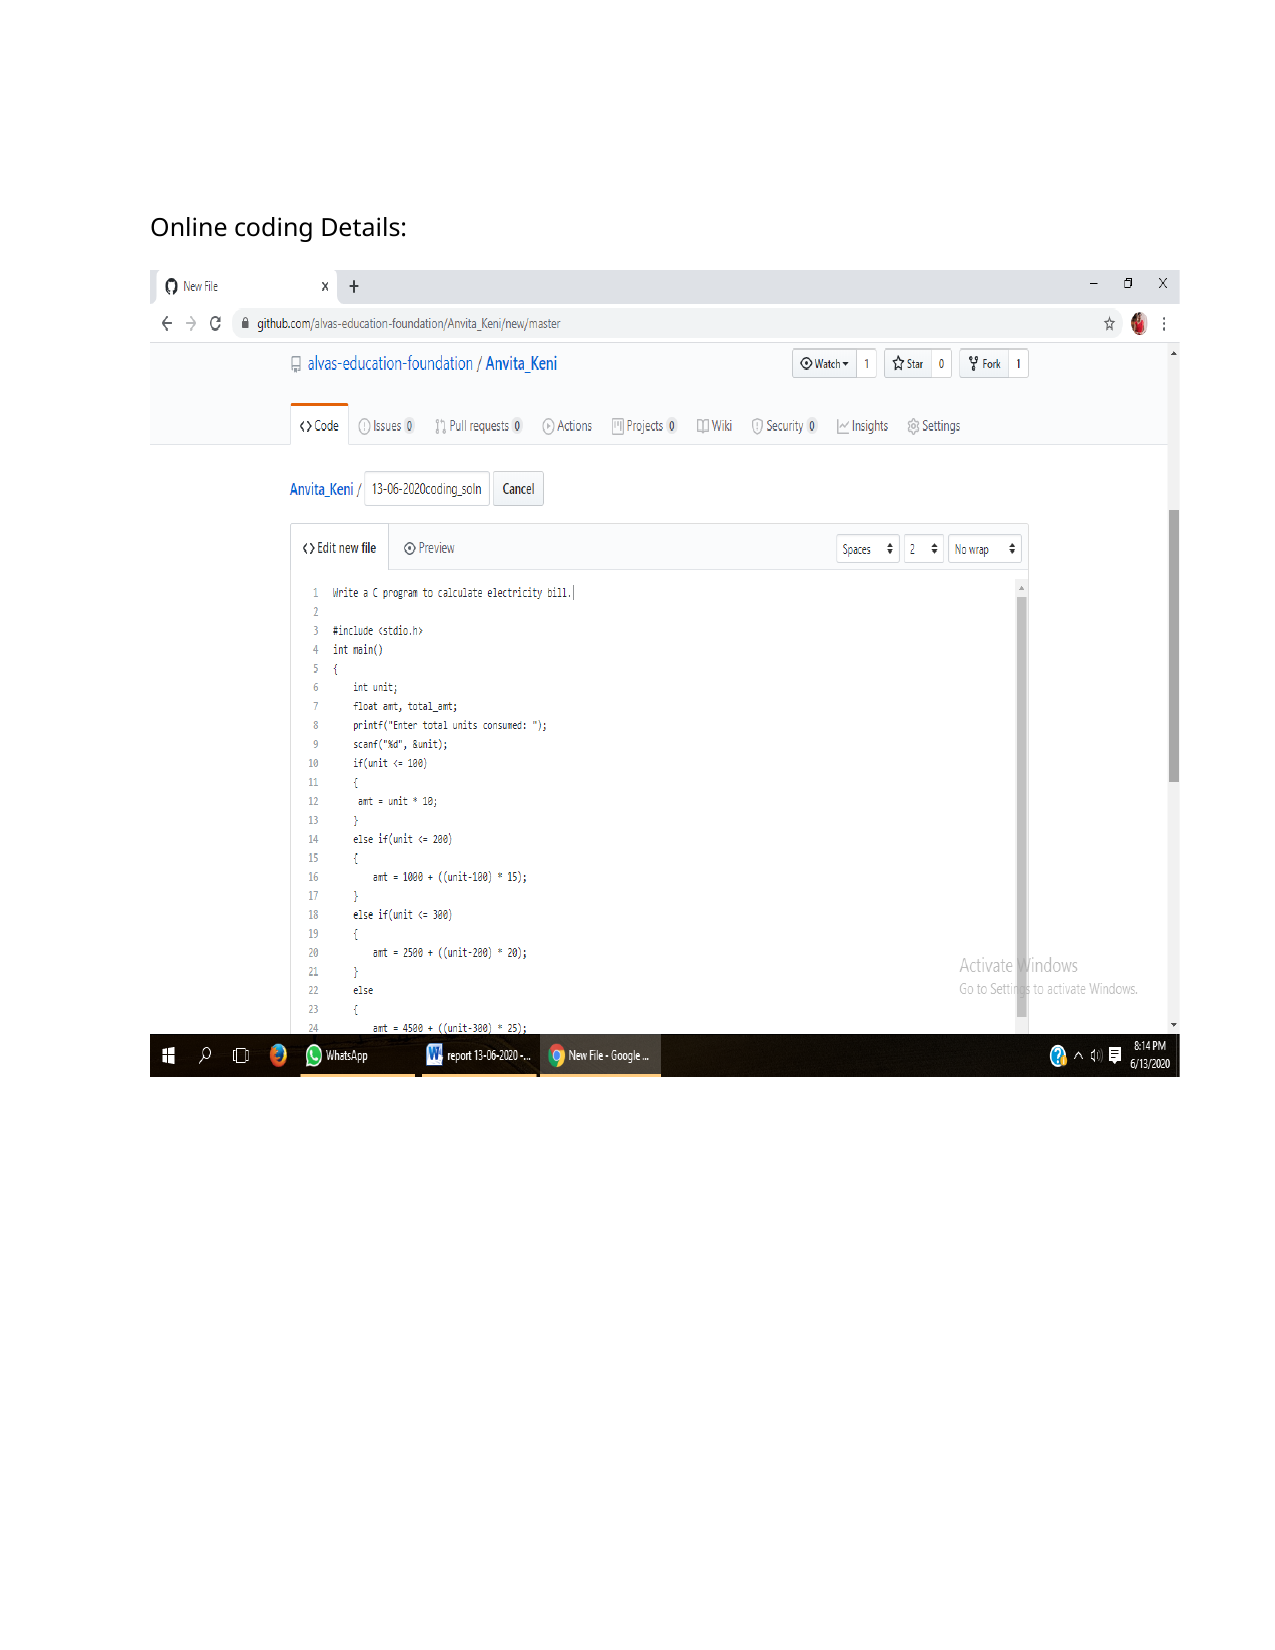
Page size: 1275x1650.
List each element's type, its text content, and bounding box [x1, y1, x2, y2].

text Online coding Details: [150, 210, 1125, 244]
picture [150, 270, 1180, 1077]
